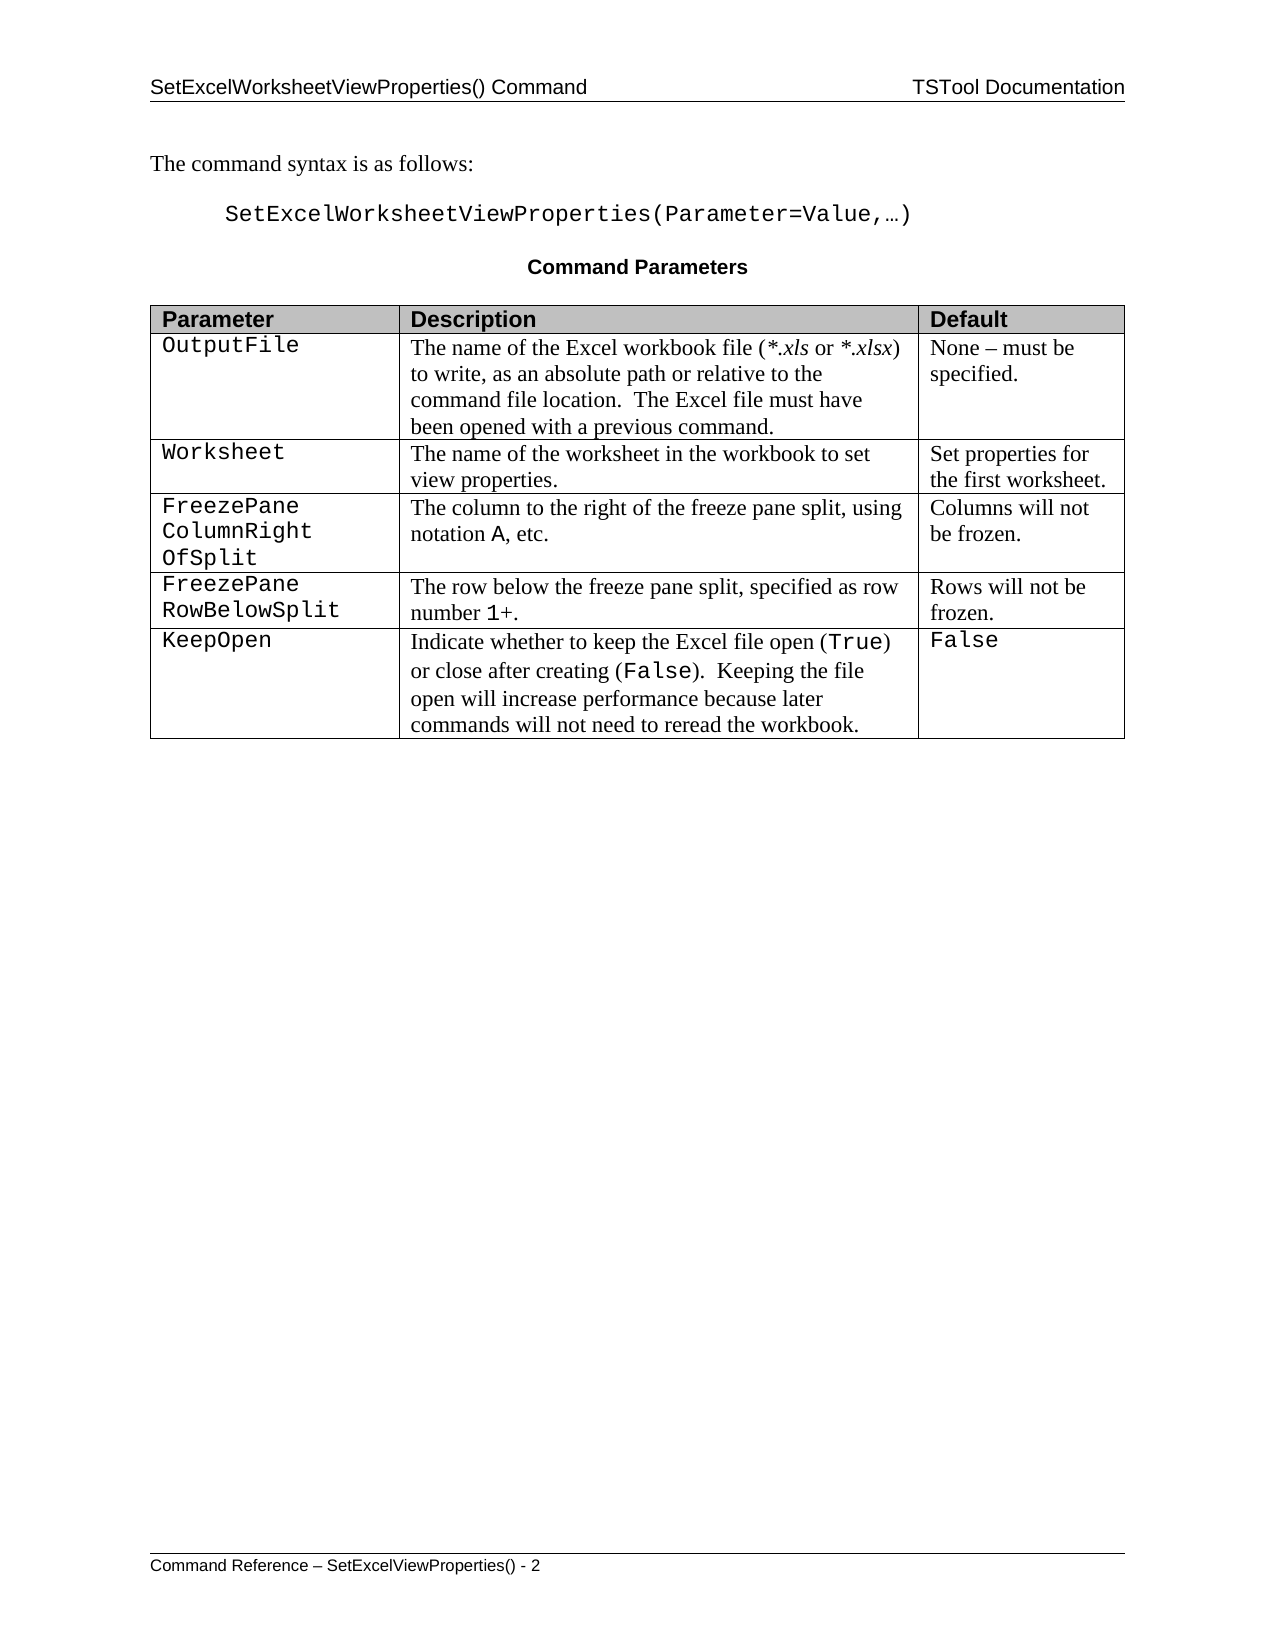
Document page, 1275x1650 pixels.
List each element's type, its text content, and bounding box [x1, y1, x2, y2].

table_cell The name of the worksheet in the workbook to set view properties. [400, 440, 918, 493]
table_cell Indicate whether to keep the Excel file open (True) or close after creating (False). Keeping the file open will increase performance because later commands will not need to reread the workbook. [400, 629, 918, 738]
table_cell Rows will not be frozen. [919, 573, 1124, 627]
table_header Default [919, 306, 1124, 333]
table_cell Set properties for the first worksheet. [919, 440, 1124, 493]
table_cell The row below the freeze pane split, specified as row number 1+. [400, 573, 918, 627]
table_cell FreezePane RowBelowSplit [151, 573, 399, 627]
table_cell The column to the right of the freeze pane split, using notation A, etc. [400, 494, 918, 572]
table_cell Worksheet [151, 440, 399, 493]
title Command Parameters [150, 255, 1125, 279]
table_cell KeepOpen [151, 629, 399, 738]
table_cell Columns will not be frozen. [919, 494, 1124, 572]
table_cell False [919, 629, 1124, 738]
text The command syntax is as follows: [150, 150, 1125, 176]
table_cell The name of the Excel workbook file (*.xls or *.xlsx) to write, as an absolute path or relative to the command file location. The Excel file must have been opened with a previous command. [400, 334, 918, 439]
table_header Parameter [151, 306, 399, 333]
table_cell None – must be specified. [919, 334, 1124, 439]
table_cell FreezePane ColumnRight OfSplit [151, 494, 399, 572]
table_header Description [400, 306, 918, 333]
table_cell OutputFile [151, 334, 399, 439]
text SetExcelWorksheetViewProperties(Parameter=Value,…) [225, 203, 1125, 229]
